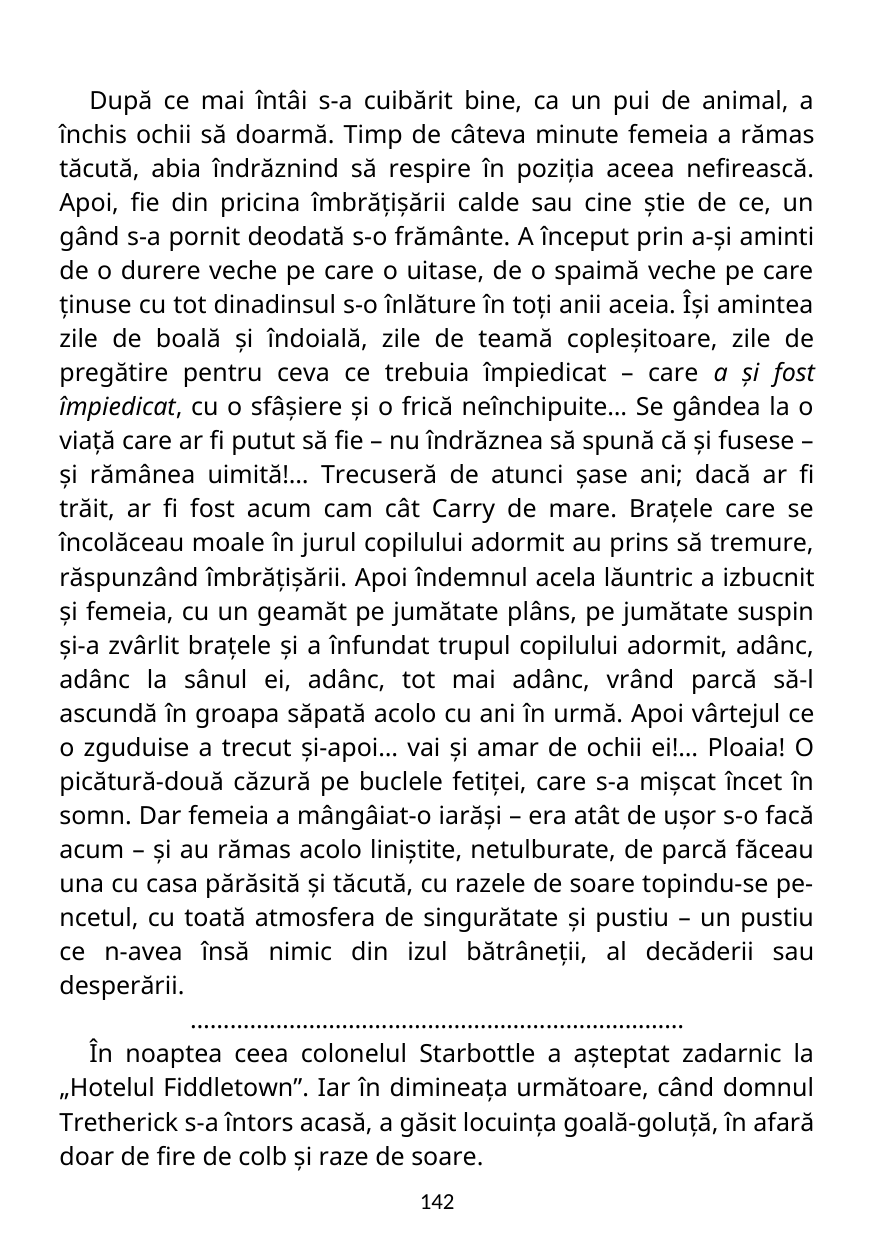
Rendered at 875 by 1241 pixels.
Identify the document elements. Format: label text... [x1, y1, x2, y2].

text ………………………………………………………………… [59, 1002, 815, 1036]
text După ce mai întâi s-a cuibărit bine, ca un pui de animal, a închis ochii să doarmă. Timp de câteva minute femeia a rămas tăcută, abia îndrăznind să respire în poziţia aceea nefirească. Apoi, fie din pricina îmbrăţişării calde sau cine ştie de ce, un gând s-a pornit deodată s-o frământe. A început prin a-şi aminti de o durere veche pe care o uitase, de o spaimă veche pe care ţinuse cu tot dinadinsul s-o înlăture în toţi anii aceia. Îşi amintea zile de boală şi îndoială, zile de teamă copleşitoare, zile de pregătire pentru ceva ce trebuia împiedicat – care a şi fost împiedicat, cu o sfâşiere şi o frică neînchipuite… Se gândea la o viaţă care ar fi putut să fie – nu îndrăznea să spună că şi fusese – şi rămânea uimită!… Trecuseră de atunci şase ani; dacă ar fi trăit, ar fi fost acum cam cât Carry de mare. Braţele care se încolăceau moale în jurul copilului adormit au prins să tremure, răspunzând îmbrăţişării. Apoi îndemnul acela lăuntric a izbucnit şi femeia, cu un geamăt pe jumătate plâns, pe jumătate suspin şi-a zvârlit braţele şi a înfundat trupul copilului adormit, adânc, adânc la sânul ei, adânc, tot mai adânc, vrând parcă să-l ascundă în groapa săpată acolo cu ani în urmă. Apoi vârtejul ce o zguduise a trecut şi-apoi… vai şi amar de ochii ei!… Ploaia! O picătură-două căzură pe buclele fetiţei, care s-a mişcat încet în somn. Dar femeia a mângâiat-o iarăşi – era atât de uşor s-o facă acum – şi au rămas acolo liniştite, netulburate, de parcă făceau una cu casa părăsită şi tăcută, cu razele de soare topindu-se pe-ncetul, cu toată atmosfera de singurătate şi pustiu – un pustiu ce n-avea însă nimic din izul bătrâneţii, al decăderii sau desperării. [59, 82, 815, 1002]
text În noaptea ceea colonelul Starbottle a aşteptat zadarnic la „Hotelul Fiddletown”. Iar în dimineaţa următoare, când domnul Tretherick s-a întors acasă, a găsit locuinţa goală-goluţă, în afară doar de fire de colb şi raze de soare. [59, 1036, 815, 1172]
